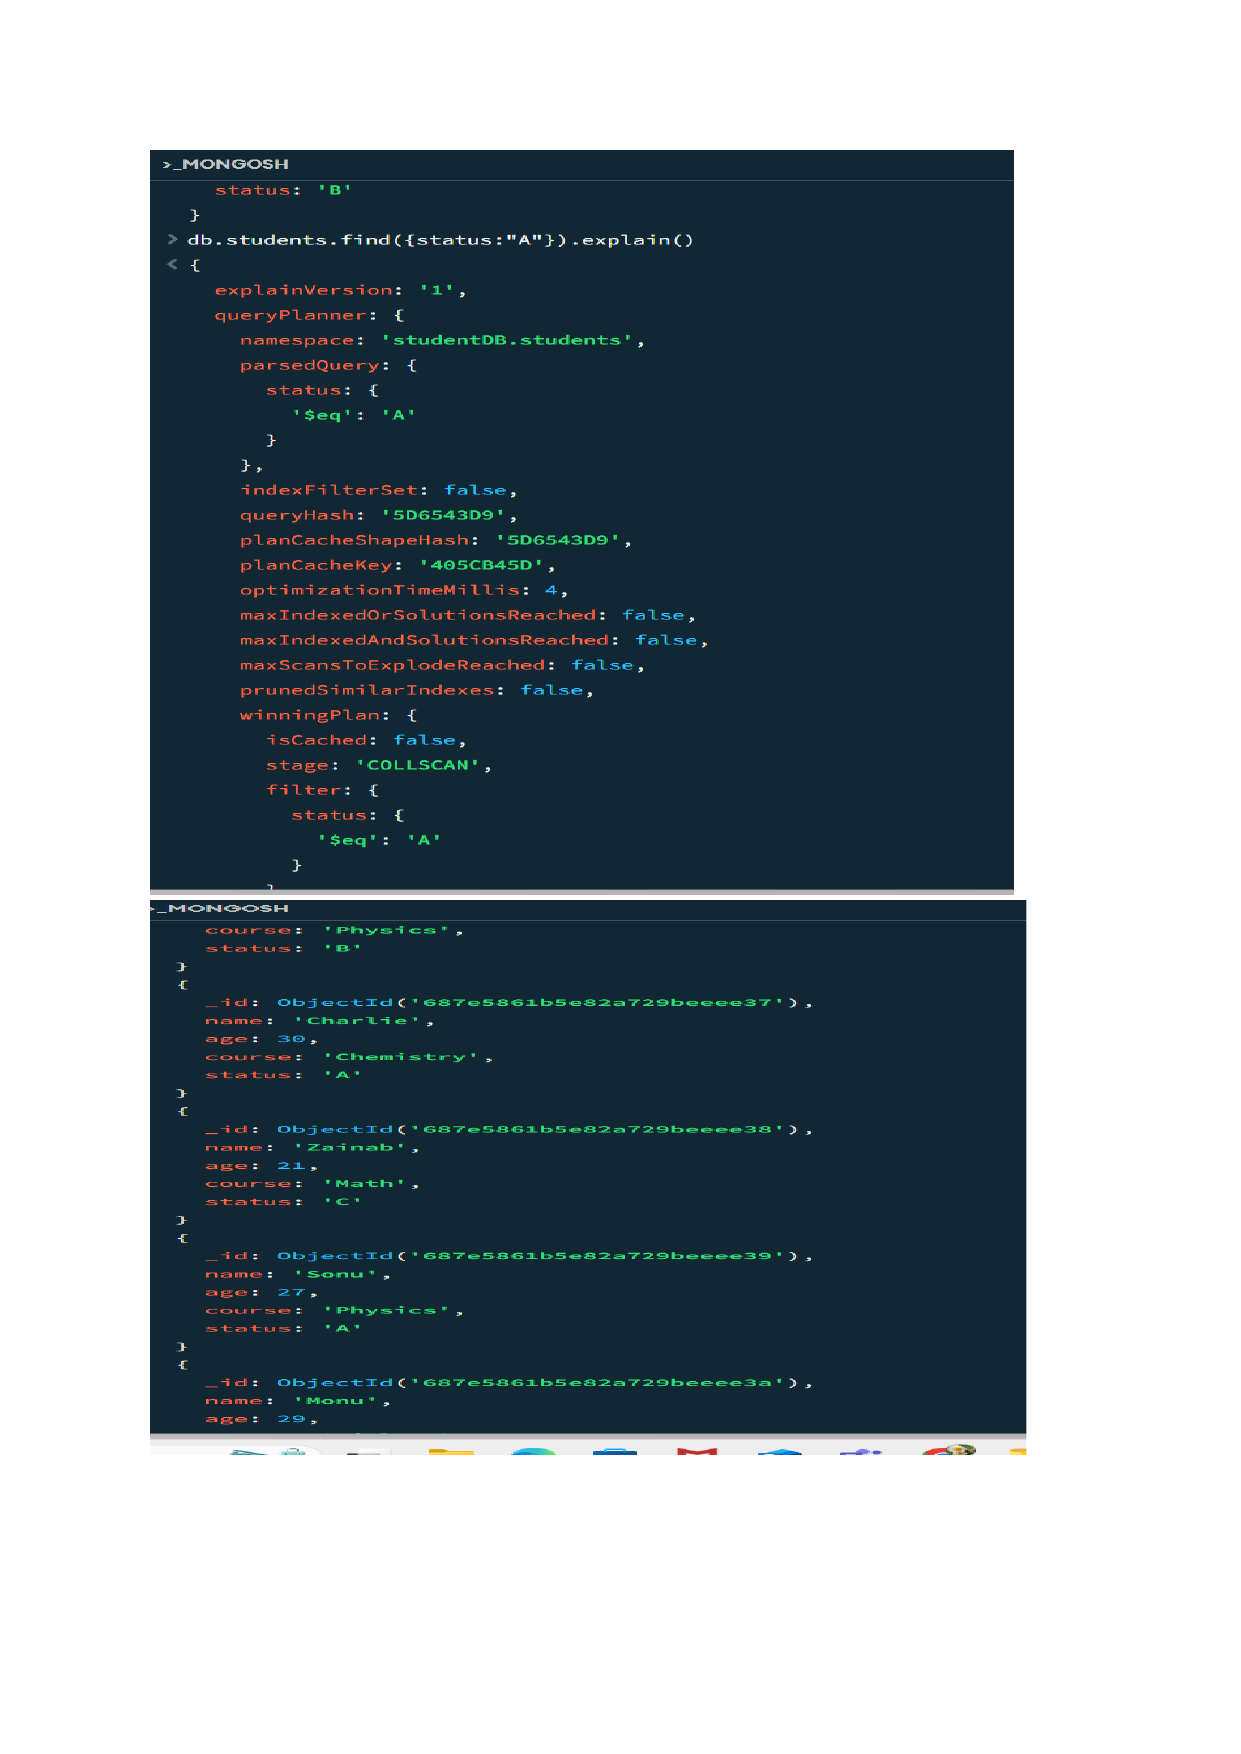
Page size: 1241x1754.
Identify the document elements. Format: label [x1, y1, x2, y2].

picture [150, 900, 1027, 1455]
text [150, 150, 1090, 1454]
picture [150, 150, 1014, 895]
